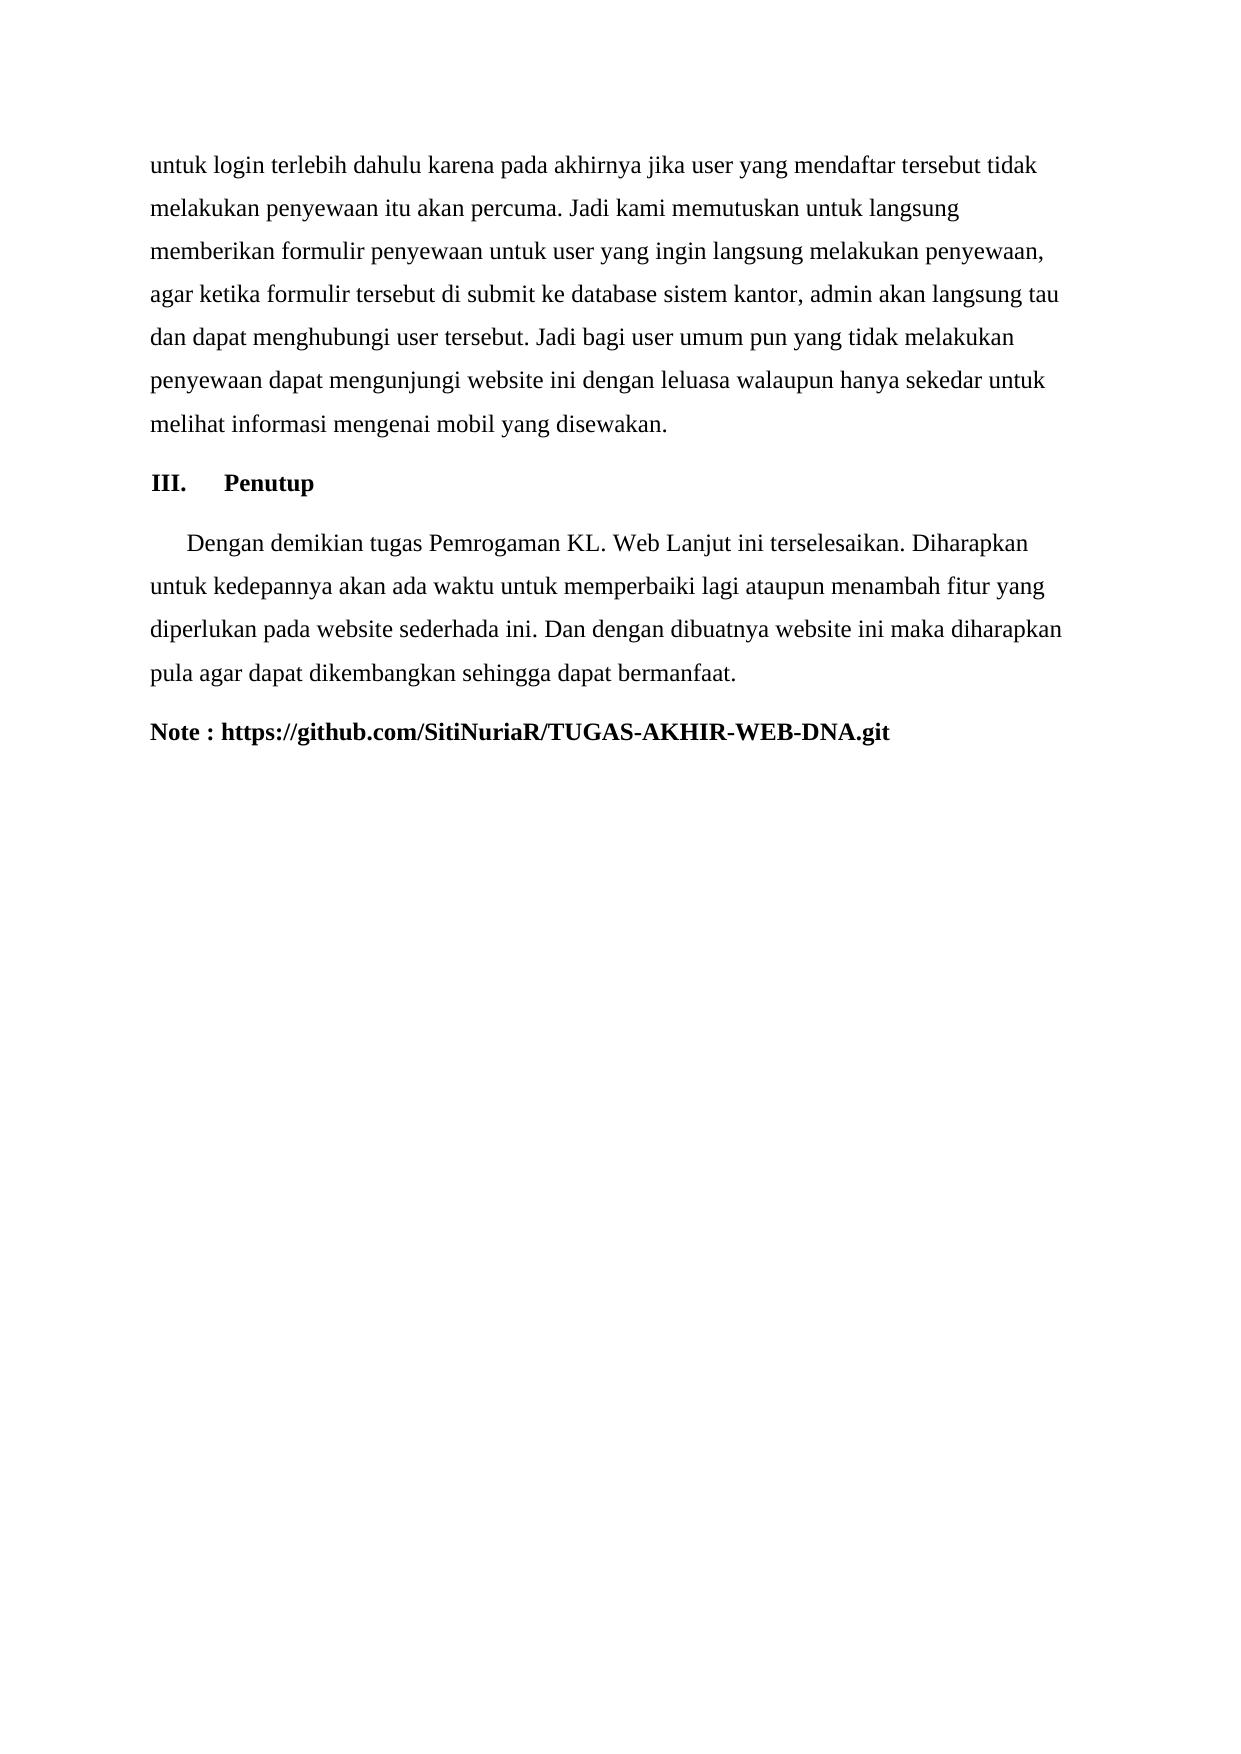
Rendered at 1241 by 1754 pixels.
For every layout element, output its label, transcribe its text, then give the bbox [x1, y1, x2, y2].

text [150, 150, 1090, 437]
text Dengan demikian tugas Pemrogaman KL. Web Lanjut ini terselesaikan. Diharapkan untuk kedepannya akan ada waktu untuk memperbaiki lagi ataupun menambah fitur yang diperlukan pada website sederhada ini. Dan dengan dibuatnya website ini maka diharapkan pula agar dapat dikembangkan sehingga dapat bermanfaat. [150, 528, 1090, 686]
list Penutup [186, 468, 1090, 497]
text Note : https://github.com/SitiNuriaR/TUGAS-AKHIR-WEB-DNA.git [150, 717, 1090, 746]
